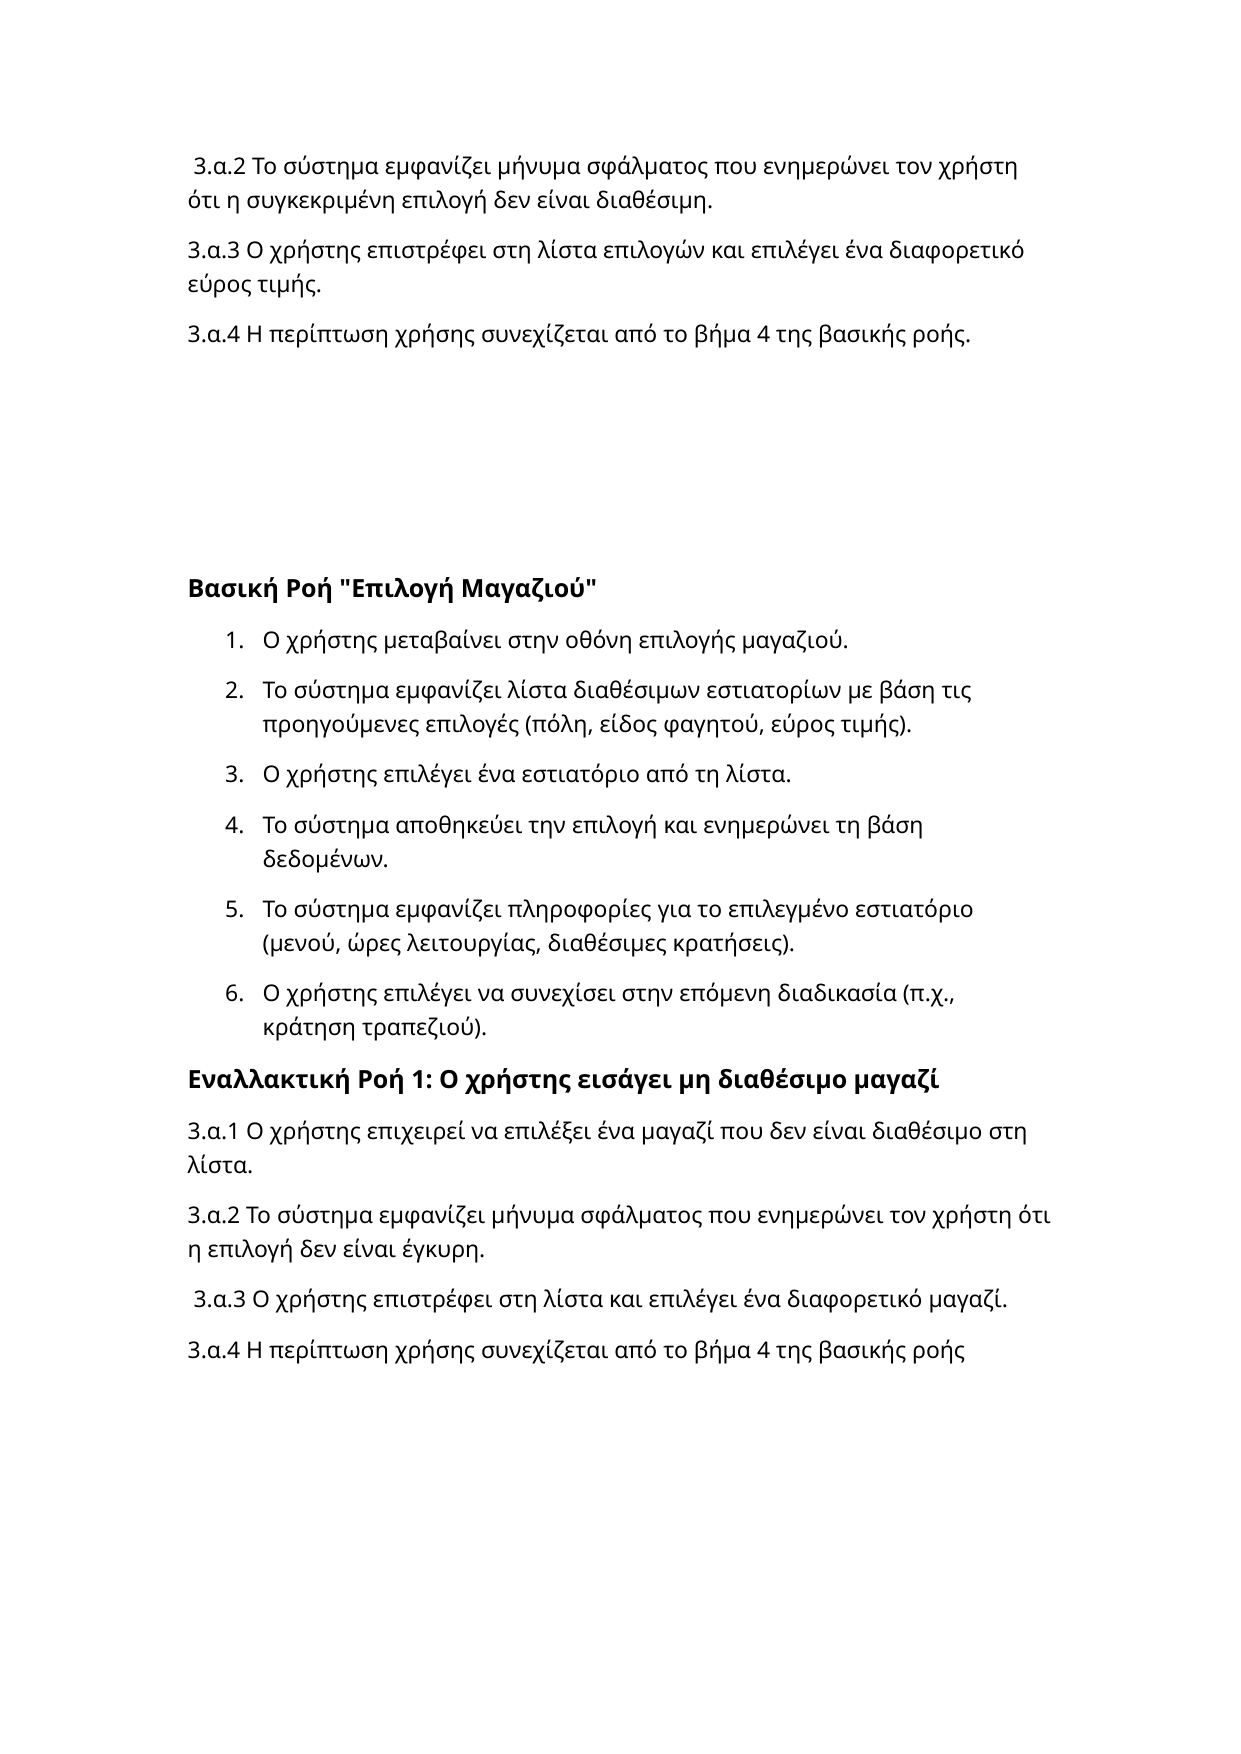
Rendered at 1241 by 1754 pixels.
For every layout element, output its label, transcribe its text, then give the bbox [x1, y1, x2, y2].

text 3.α.4 Η περίπτωση χρήσης συνεχίζεται από το βήμα 4 της βασικής ροής [187, 1333, 1053, 1365]
text 3.α.2 Το σύστημα εμφανίζει μήνυμα σφάλματος που ενημερώνει τον χρήστη ότι η επιλογή δεν είναι έγκυρη. [187, 1199, 1053, 1264]
list Ο χρήστης επιλέγει να συνεχίσει στην επόμενη διαδικασία (π.χ., κράτηση τραπεζιού). [225, 977, 1053, 1042]
text Εναλλακτική Ροή 1: Ο χρήστης εισάγει μη διαθέσιμο μαγαζί [187, 1061, 1053, 1095]
list Το σύστημα εμφανίζει πληροφορίες για το επιλεγμένο εστιατόριο (μενού, ώρες λειτουργίας, διαθέσιμες κρατήσεις). [225, 893, 1053, 958]
text Βασική Ροή "Επιλογή Μαγαζιού" [187, 570, 1053, 604]
list Ο χρήστης μεταβαίνει στην οθόνη επιλογής μαγαζιού. [225, 624, 1053, 655]
text 3.α.4 Η περίπτωση χρήσης συνεχίζεται από το βήμα 4 της βασικής ροής. [187, 318, 1053, 349]
list Το σύστημα αποθηκεύει την επιλογή και ενημερώνει τη βάση δεδομένων. [225, 809, 1053, 874]
list Ο χρήστης επιλέγει ένα εστιατόριο από τη λίστα. [225, 758, 1053, 790]
text 3.α.2 Το σύστημα εμφανίζει μήνυμα σφάλματος που ενημερώνει τον χρήστη ότι η συγκεκριμένη επιλογή δεν είναι διαθέσιμη. [187, 150, 1053, 215]
text 3.α.1 Ο χρήστης επιχειρεί να επιλέξει ένα μαγαζί που δεν είναι διαθέσιμο στη λίστα. [187, 1115, 1053, 1180]
text 3.α.3 Ο χρήστης επιστρέφει στη λίστα επιλογών και επιλέγει ένα διαφορετικό εύρος τιμής. [187, 234, 1053, 299]
text 3.α.3 Ο χρήστης επιστρέφει στη λίστα και επιλέγει ένα διαφορετικό μαγαζί. [187, 1283, 1053, 1314]
list Το σύστημα εμφανίζει λίστα διαθέσιμων εστιατορίων με βάση τις προηγούμενες επιλογές (πόλη, είδος φαγητού, εύρος τιμής). [225, 674, 1053, 739]
